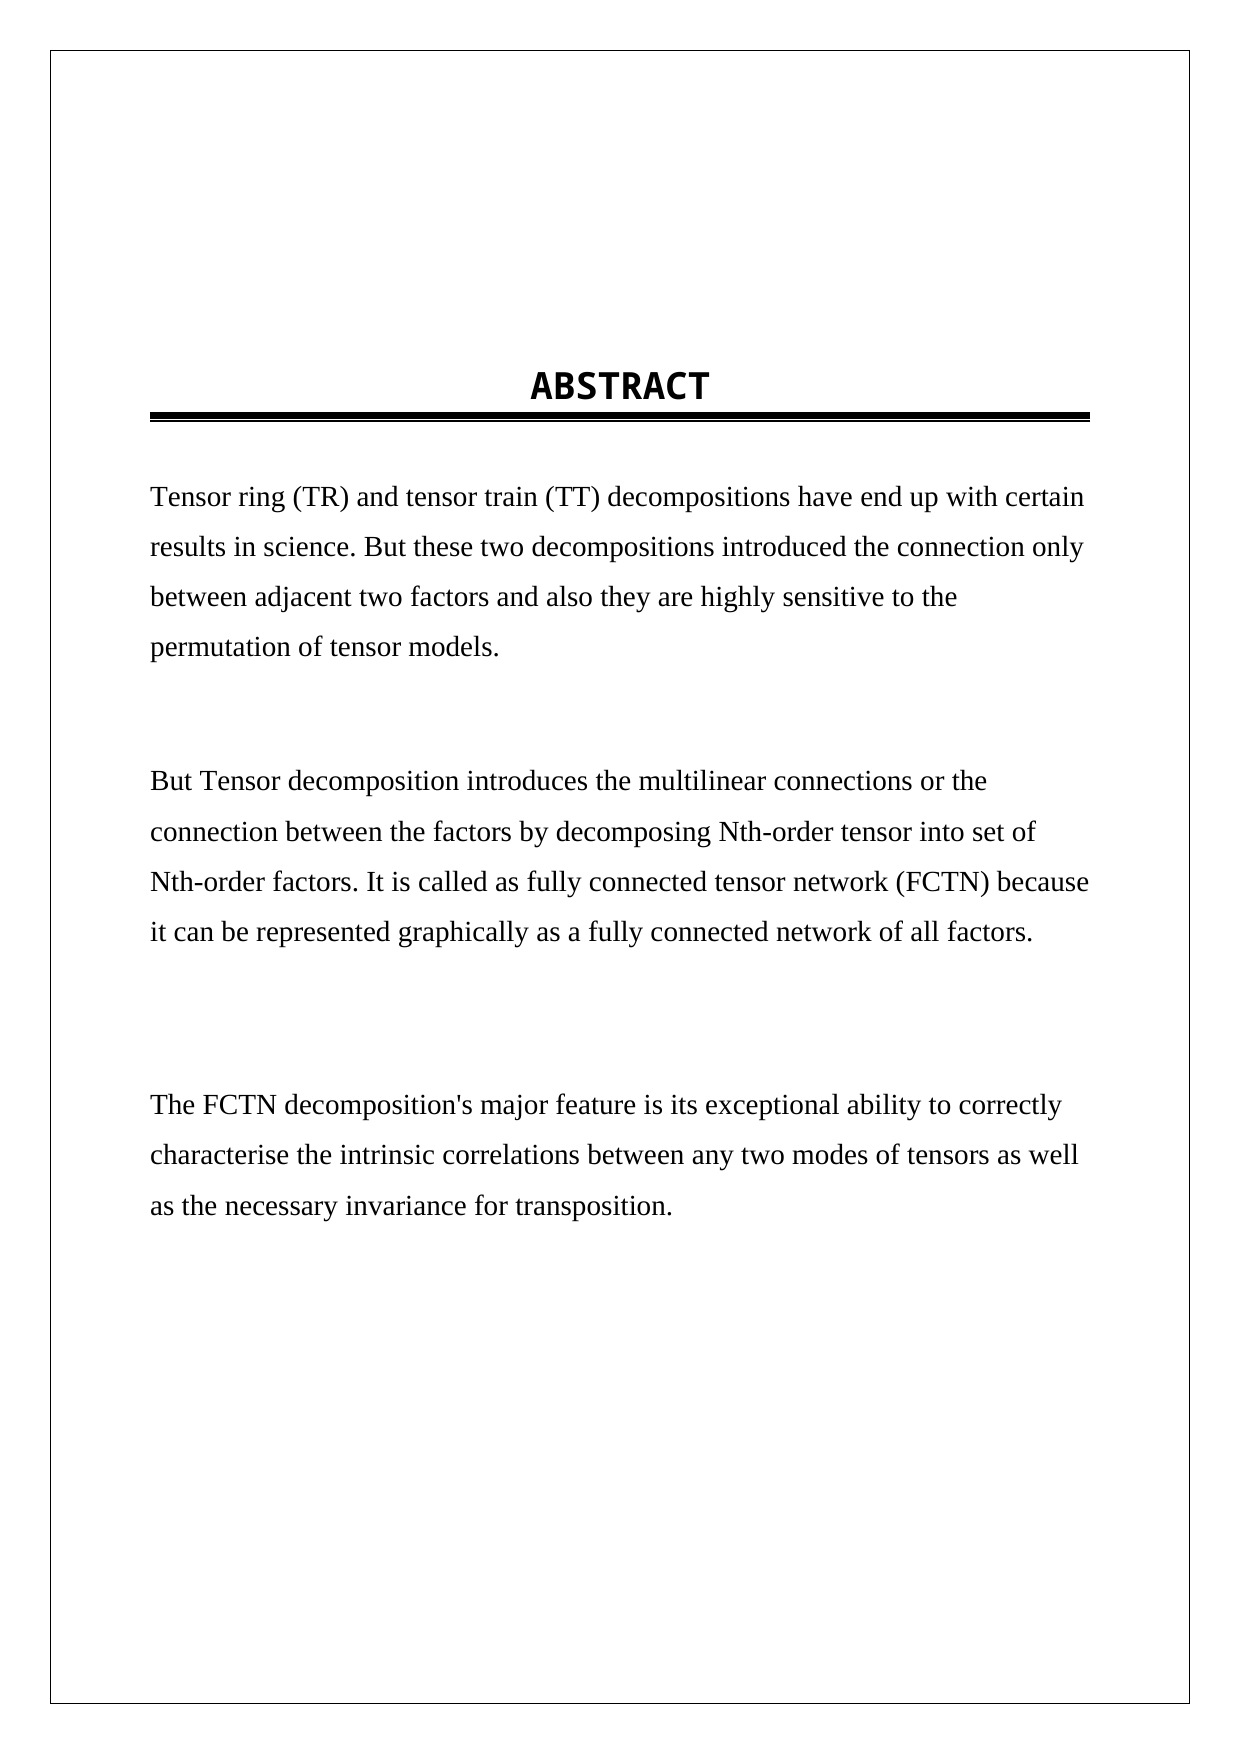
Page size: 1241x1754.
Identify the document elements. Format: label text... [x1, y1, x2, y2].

subtitle ABSTRACT [150, 359, 1090, 412]
text But Tensor decomposition introduces the multilinear connections or the connection between the factors by decomposing Nth-order tensor into set of Nth-order factors. It is called as fully connected tensor network (FCTN) because it can be represented graphically as a fully connected network of all factors. [150, 763, 1090, 948]
text Tensor ring (TR) and tensor train (TT) decompositions have end up with certain results in science. But these two decompositions introduced the connection only between adjacent two factors and also they are highly sensitive to the permutation of tensor models. [150, 479, 1090, 663]
text The FCTN decomposition's major feature is its exceptional ability to correctly characterise the intrinsic correlations between any two modes of tensors as well as the necessary invariance for transposition. [150, 1087, 1090, 1221]
